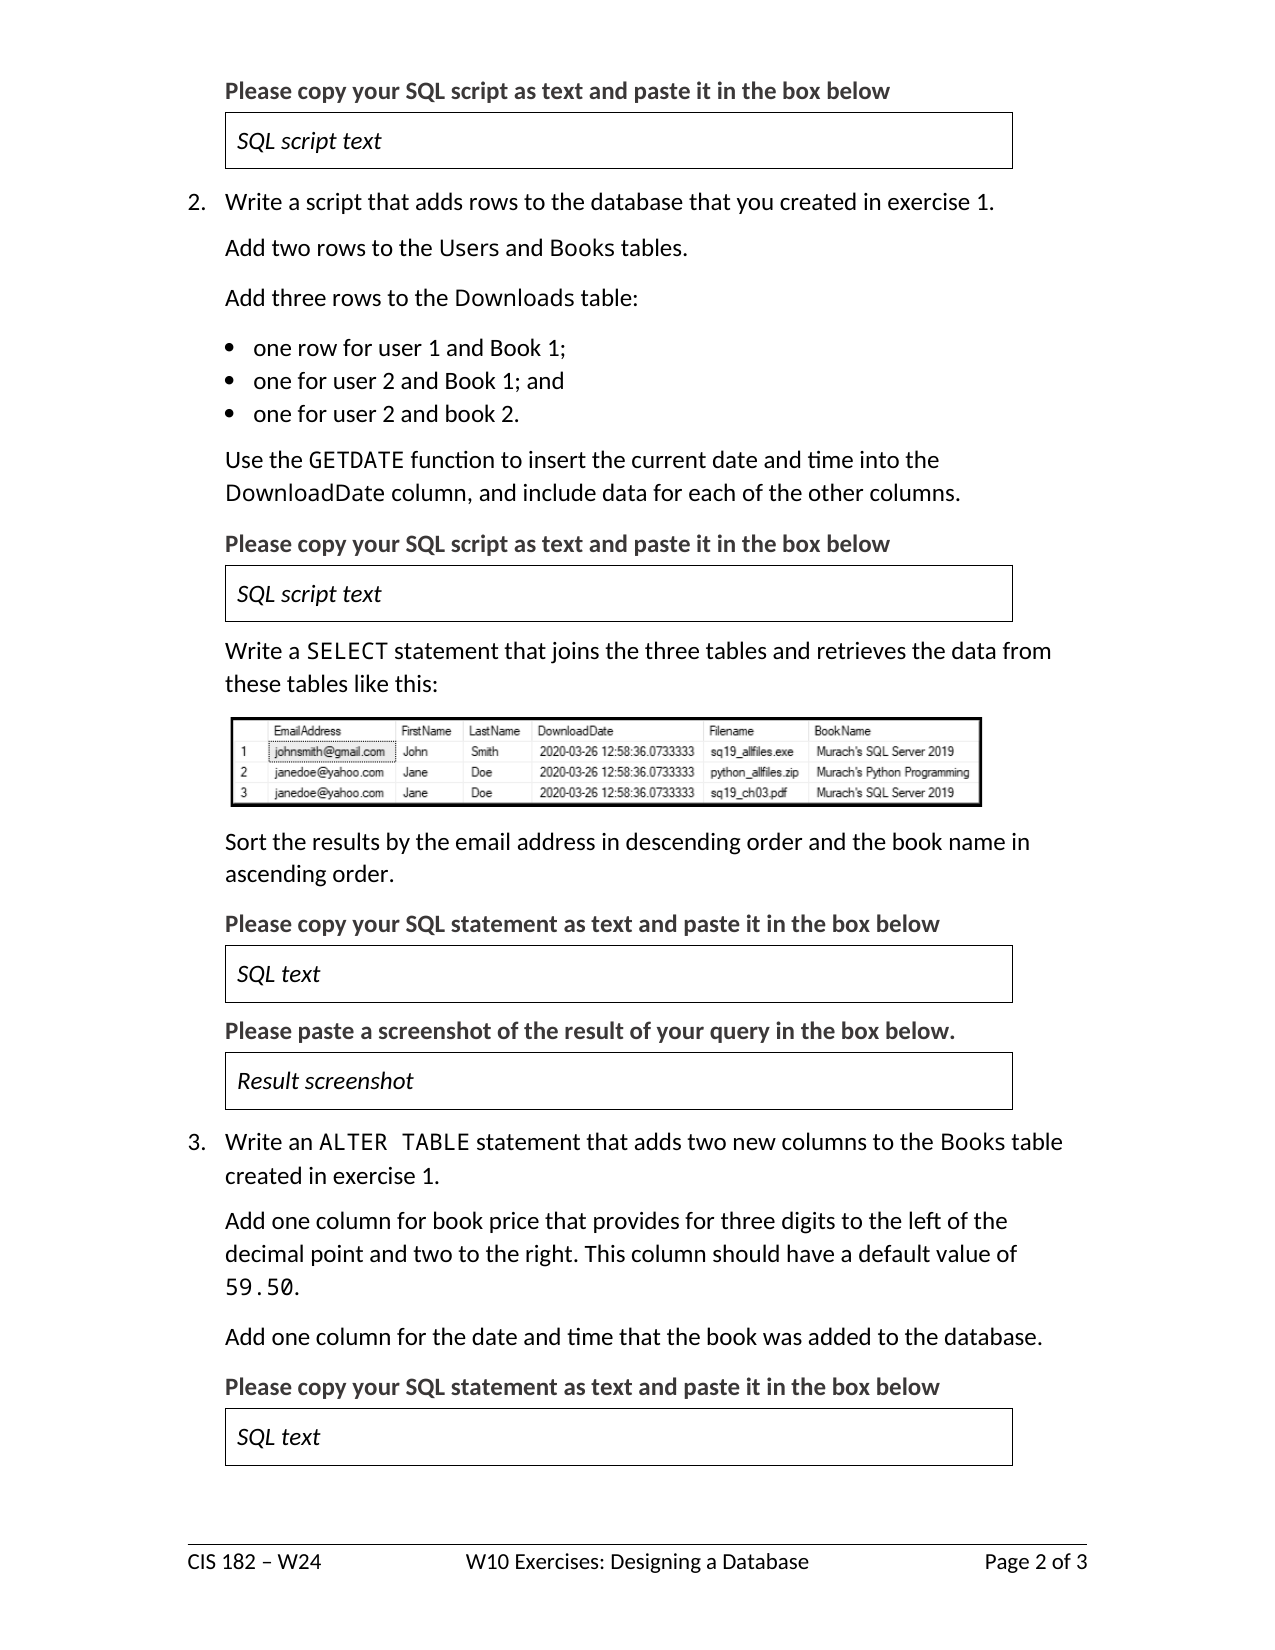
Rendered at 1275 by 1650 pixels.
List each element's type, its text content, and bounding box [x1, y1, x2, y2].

list Add one column for book price that provides for three digits to the left of the decimal point and two to the right. This column should have a default value of 59.50. [225, 1205, 1087, 1302]
table_header SQL text [226, 1409, 1012, 1464]
table_header SQL script text [226, 566, 1012, 621]
table_header Result screenshot [226, 1053, 1012, 1108]
table_header SQL text [226, 946, 1012, 1002]
list Add two rows to the Users and Books tables. [225, 231, 1087, 263]
list Write a SELECT statement that joins the three tables and retrieves the data from these tables like this: [225, 634, 1087, 699]
list Sort the results by the email address in descending order and the book name in ascending order. [225, 826, 1087, 889]
text Please copy your SQL script as text and paste it in the box below [225, 75, 1087, 106]
list one for user 2 and book 2. [225, 398, 1087, 429]
table_header SQL script text [226, 113, 1012, 168]
text Please copy your SQL statement as text and paste it in the box below [225, 908, 1087, 939]
picture [230, 717, 983, 807]
list Use the GETDATE function to insert the current date and time into the DownloadDate column, and include data for each of the other columns. [225, 443, 1087, 508]
list Write a script that adds rows to the database that you created in exercise 1. [187, 186, 1087, 217]
list one for user 2 and Book 1; and [225, 365, 1087, 396]
list one row for user 1 and Book 1; [225, 332, 1087, 363]
text Please copy your SQL statement as text and paste it in the box below [225, 1371, 1087, 1402]
list Add one column for the date and time that the book was added to the database. [225, 1322, 1087, 1352]
text Please copy your SQL script as text and paste it in the box below [225, 528, 1087, 558]
text Please paste a screenshot of the result of your query in the box below. [225, 1015, 1087, 1046]
list Add three rows to the Downloads table: [225, 282, 1087, 313]
list Write an ALTER TABLE statement that adds two new columns to the Books table created in exercise 1. [187, 1126, 1087, 1190]
